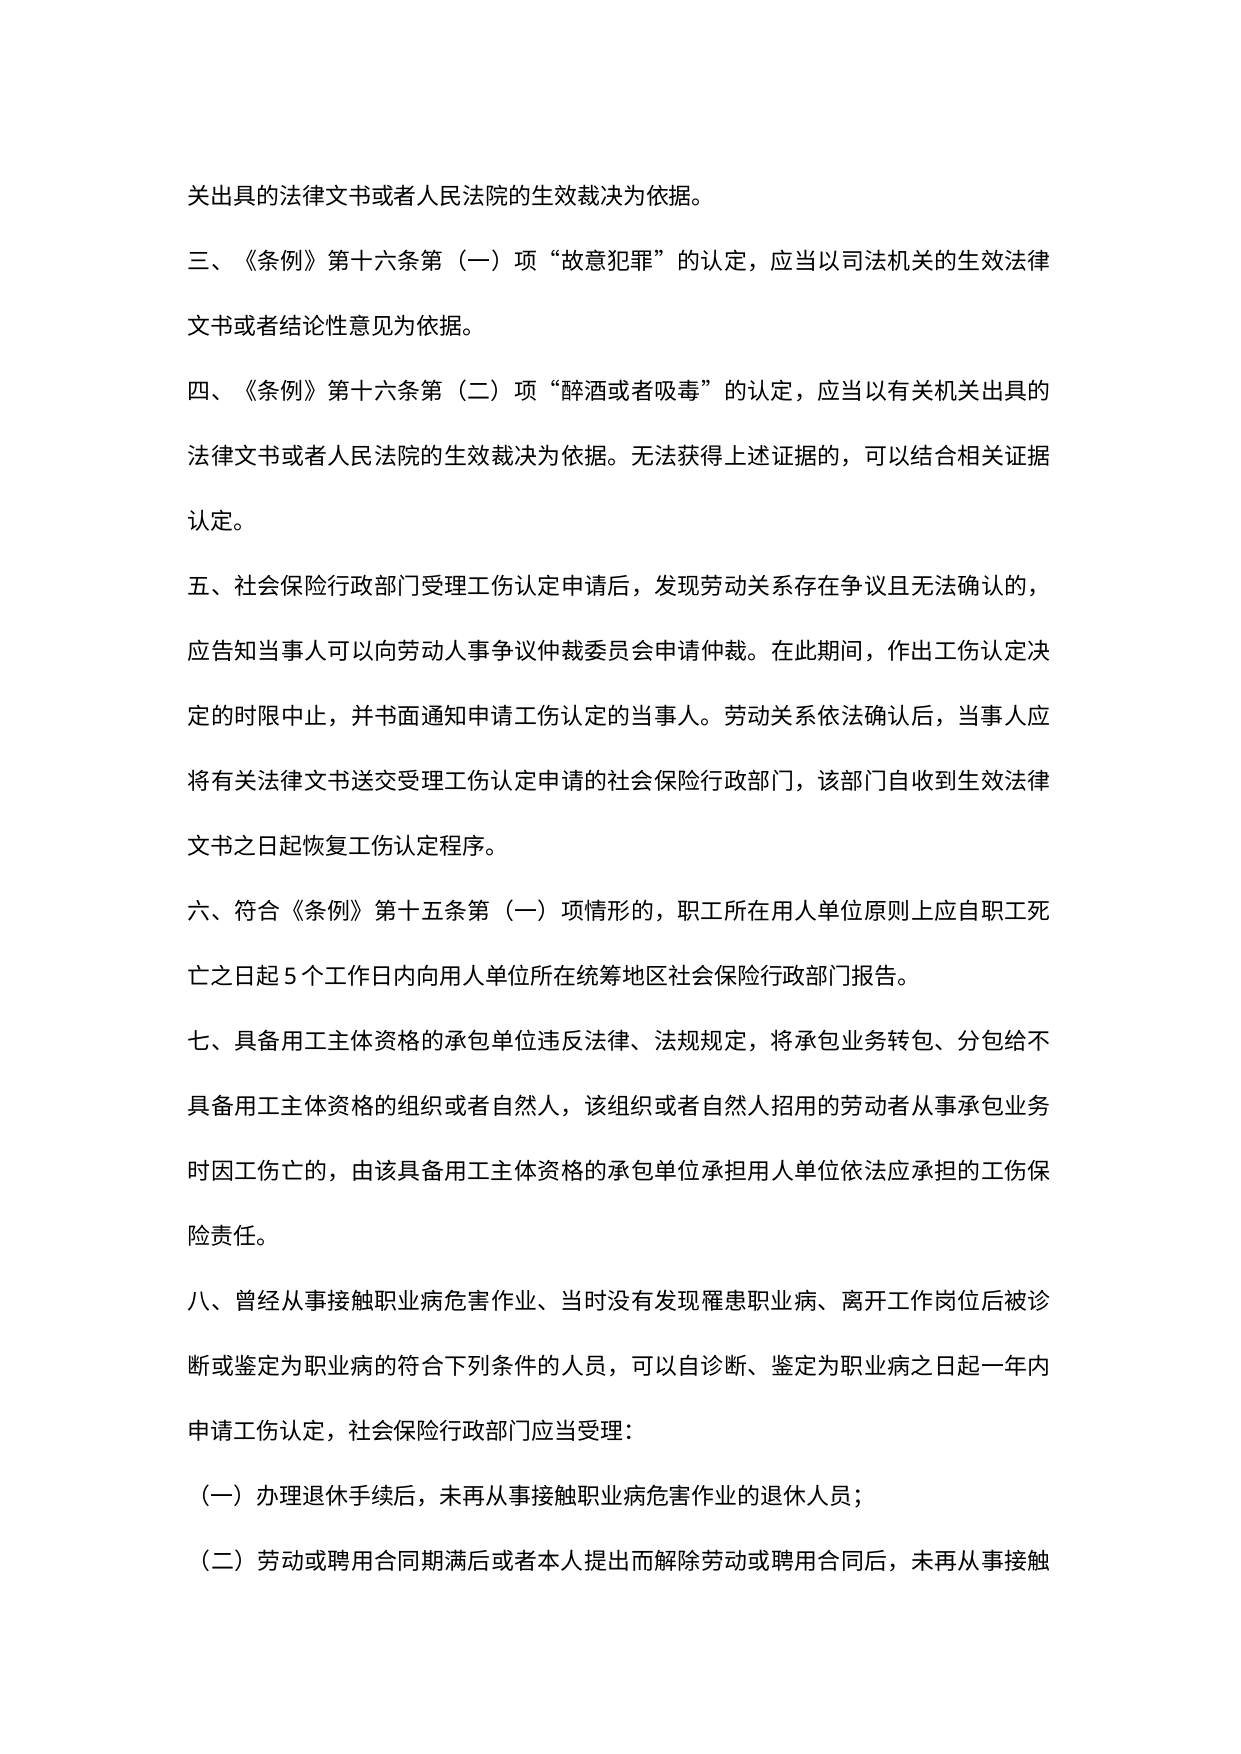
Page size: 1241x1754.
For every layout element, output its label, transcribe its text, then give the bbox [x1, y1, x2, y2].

text （一）办理退休手续后，未再从事接触职业病危害作业的退休人员； [187, 1462, 1053, 1527]
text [187, 162, 1053, 227]
text 五、社会保险行政部门受理工伤认定申请后，发现劳动关系存在争议且无法确认的，应告知当事人可以向劳动人事争议仲裁委员会申请仲裁。在此期间，作出工伤认定决定的时限中止，并书面通知申请工伤认定的当事人。劳动关系依法确认后，当事人应将有关法律文书送交受理工伤认定申请的社会保险行政部门，该部门自收到生效法律文书之日起恢复工伤认定程序。 [187, 552, 1053, 877]
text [187, 1527, 1053, 1592]
text 八、曾经从事接触职业病危害作业、当时没有发现罹患职业病、离开工作岗位后被诊断或鉴定为职业病的符合下列条件的人员，可以自诊断、鉴定为职业病之日起一年内申请工伤认定，社会保险行政部门应当受理： [187, 1267, 1053, 1462]
text 六、符合《条例》第十五条第（一）项情形的，职工所在用人单位原则上应自职工死亡之日起5个工作日内向用人单位所在统筹地区社会保险行政部门报告。 [187, 877, 1053, 1007]
text 三、《条例》第十六条第（一）项“故意犯罪”的认定，应当以司法机关的生效法律文书或者结论性意见为依据。 [187, 227, 1053, 357]
text 七、具备用工主体资格的承包单位违反法律、法规规定，将承包业务转包、分包给不具备用工主体资格的组织或者自然人，该组织或者自然人招用的劳动者从事承包业务时因工伤亡的，由该具备用工主体资格的承包单位承担用人单位依法应承担的工伤保险责任。 [187, 1007, 1053, 1267]
text 四、《条例》第十六条第（二）项“醉酒或者吸毒”的认定，应当以有关机关出具的法律文书或者人民法院的生效裁决为依据。无法获得上述证据的，可以结合相关证据认定。 [187, 357, 1053, 552]
